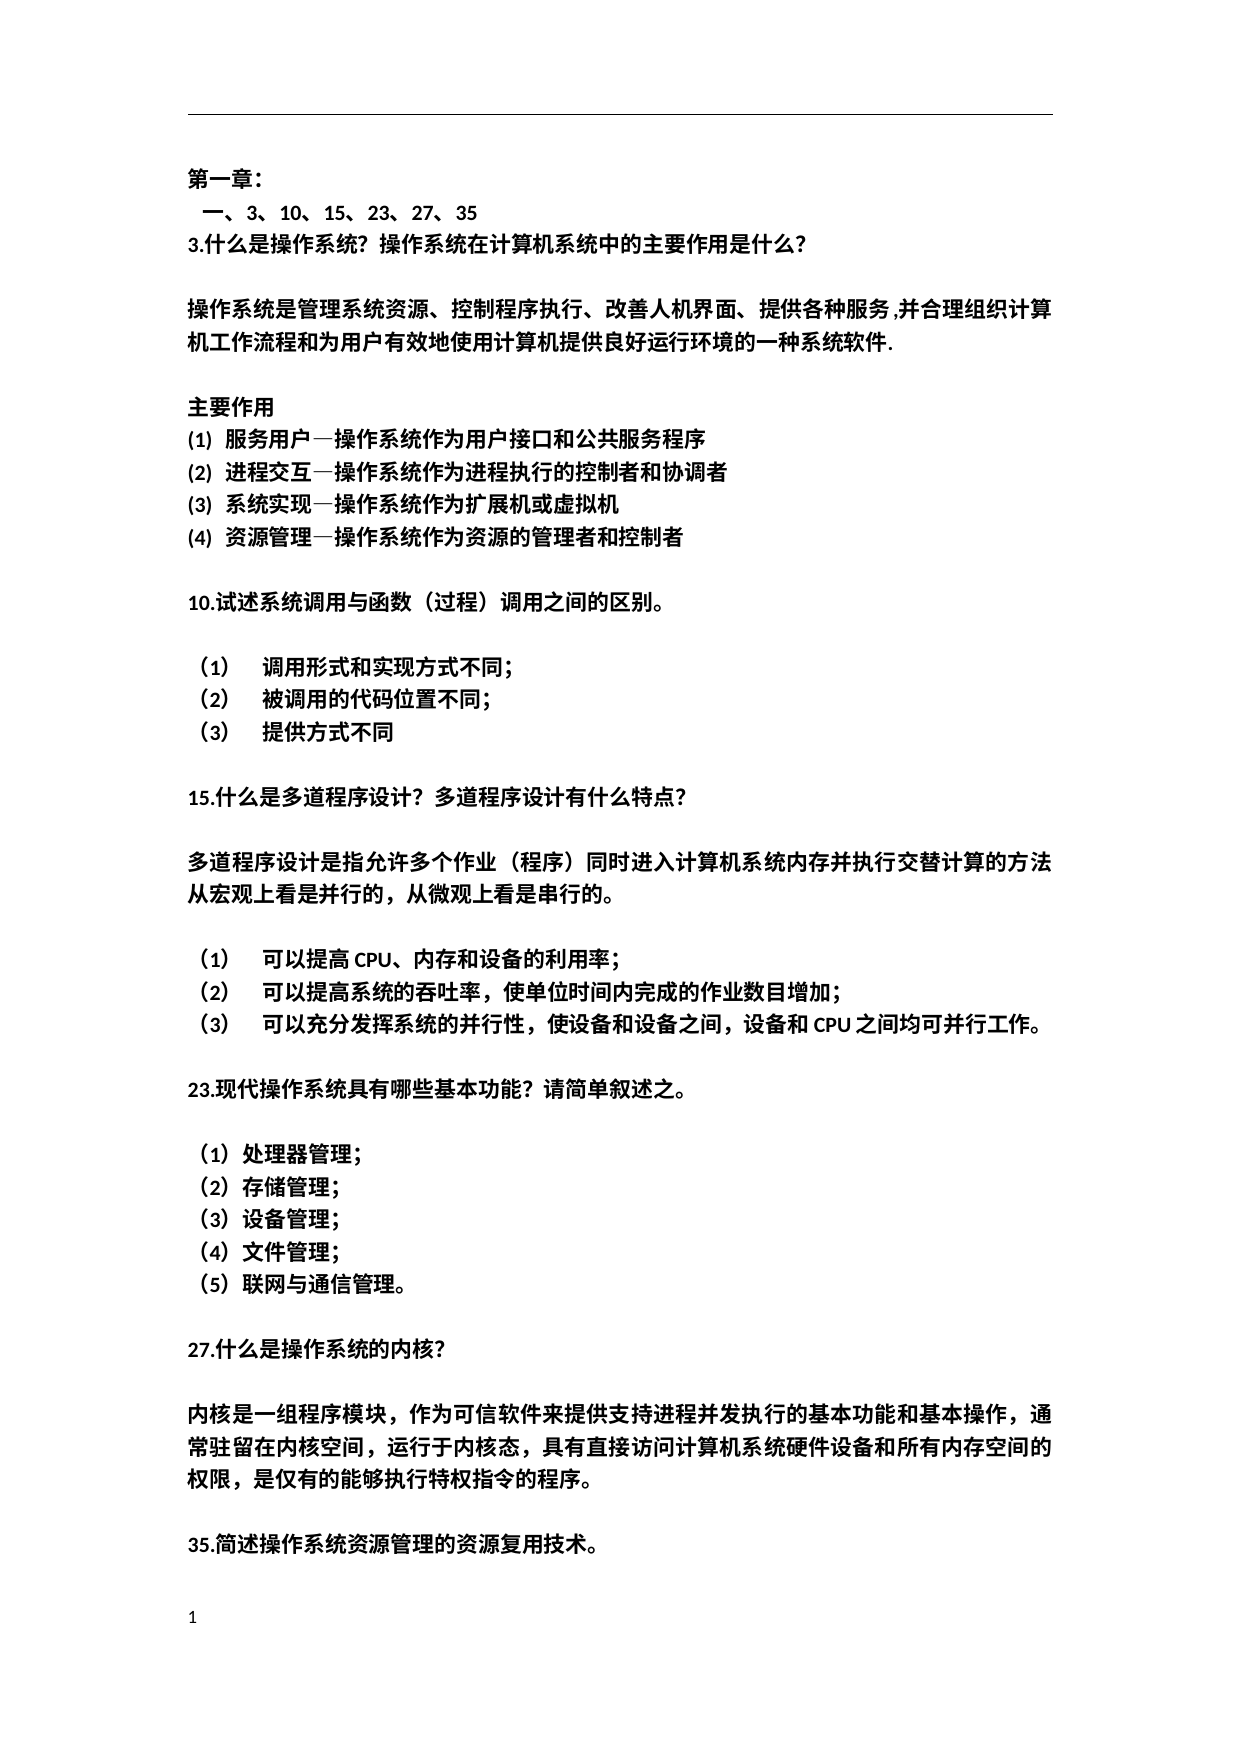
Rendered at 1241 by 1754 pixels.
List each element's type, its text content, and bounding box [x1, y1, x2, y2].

text （3）设备管理； [187, 1202, 1053, 1234]
text 10.试述系统调用与函数（过程）调用之间的区别。 [187, 584, 1053, 617]
text （5）联网与通信管理。 [187, 1267, 1053, 1299]
text 27.什么是操作系统的内核？ [187, 1332, 1053, 1364]
text 23.现代操作系统具有哪些基本功能？请简单叙述之。 [187, 1072, 1053, 1104]
list 提供方式不同 [187, 714, 1053, 747]
list 服务用户—操作系统作为用户接口和公共服务程序 [187, 422, 1053, 454]
list 调用形式和实现方式不同； [187, 649, 1053, 682]
text 3.什么是操作系统？操作系统在计算机系统中的主要作用是什么？ [187, 227, 1053, 259]
text （1）处理器管理； [187, 1137, 1053, 1169]
text 主要作用 [187, 389, 1053, 422]
list 可以提高系统的吞吐率，使单位时间内完成的作业数目增加； [187, 974, 1053, 1007]
text 多道程序设计是指允许多个作业（程序）同时进入计算机系统内存并执行交替计算的方法。从宏观上看是并行的，从微观上看是串行的。 [187, 844, 1053, 909]
list 被调用的代码位置不同； [187, 682, 1053, 714]
text 内核是一组程序模块，作为可信软件来提供支持进程并发执行的基本功能和基本操作，通常驻留在内核空间，运行于内核态，具有直接访问计算机系统硬件设备和所有内存空间的权限，是仅有的能够执行特权指令的程序。 [187, 1397, 1053, 1494]
text 一、3、10、15、23、27、35 [187, 194, 1053, 227]
list 资源管理—操作系统作为资源的管理者和控制者 [187, 519, 1053, 552]
list 可以充分发挥系统的并行性，使设备和设备之间，设备和CPU之间均可并行工作。 [187, 1007, 1053, 1039]
text （4）文件管理； [187, 1234, 1053, 1267]
text 操作系统是管理系统资源、控制程序执行、改善人机界面、提供各种服务,并合理组织计算机工作流程和为用户有效地使用计算机提供良好运行环境的一种系统软件. [187, 292, 1053, 357]
list 可以提高CPU、内存和设备的利用率； [187, 942, 1053, 974]
list 系统实现—操作系统作为扩展机或虚拟机 [187, 487, 1053, 519]
text 15.什么是多道程序设计？多道程序设计有什么特点？ [187, 779, 1053, 812]
text 第一章： [187, 162, 1053, 194]
text 35.简述操作系统资源管理的资源复用技术。 [187, 1527, 1053, 1559]
list 进程交互—操作系统作为进程执行的控制者和协调者 [187, 454, 1053, 487]
text （2）存储管理； [187, 1169, 1053, 1202]
